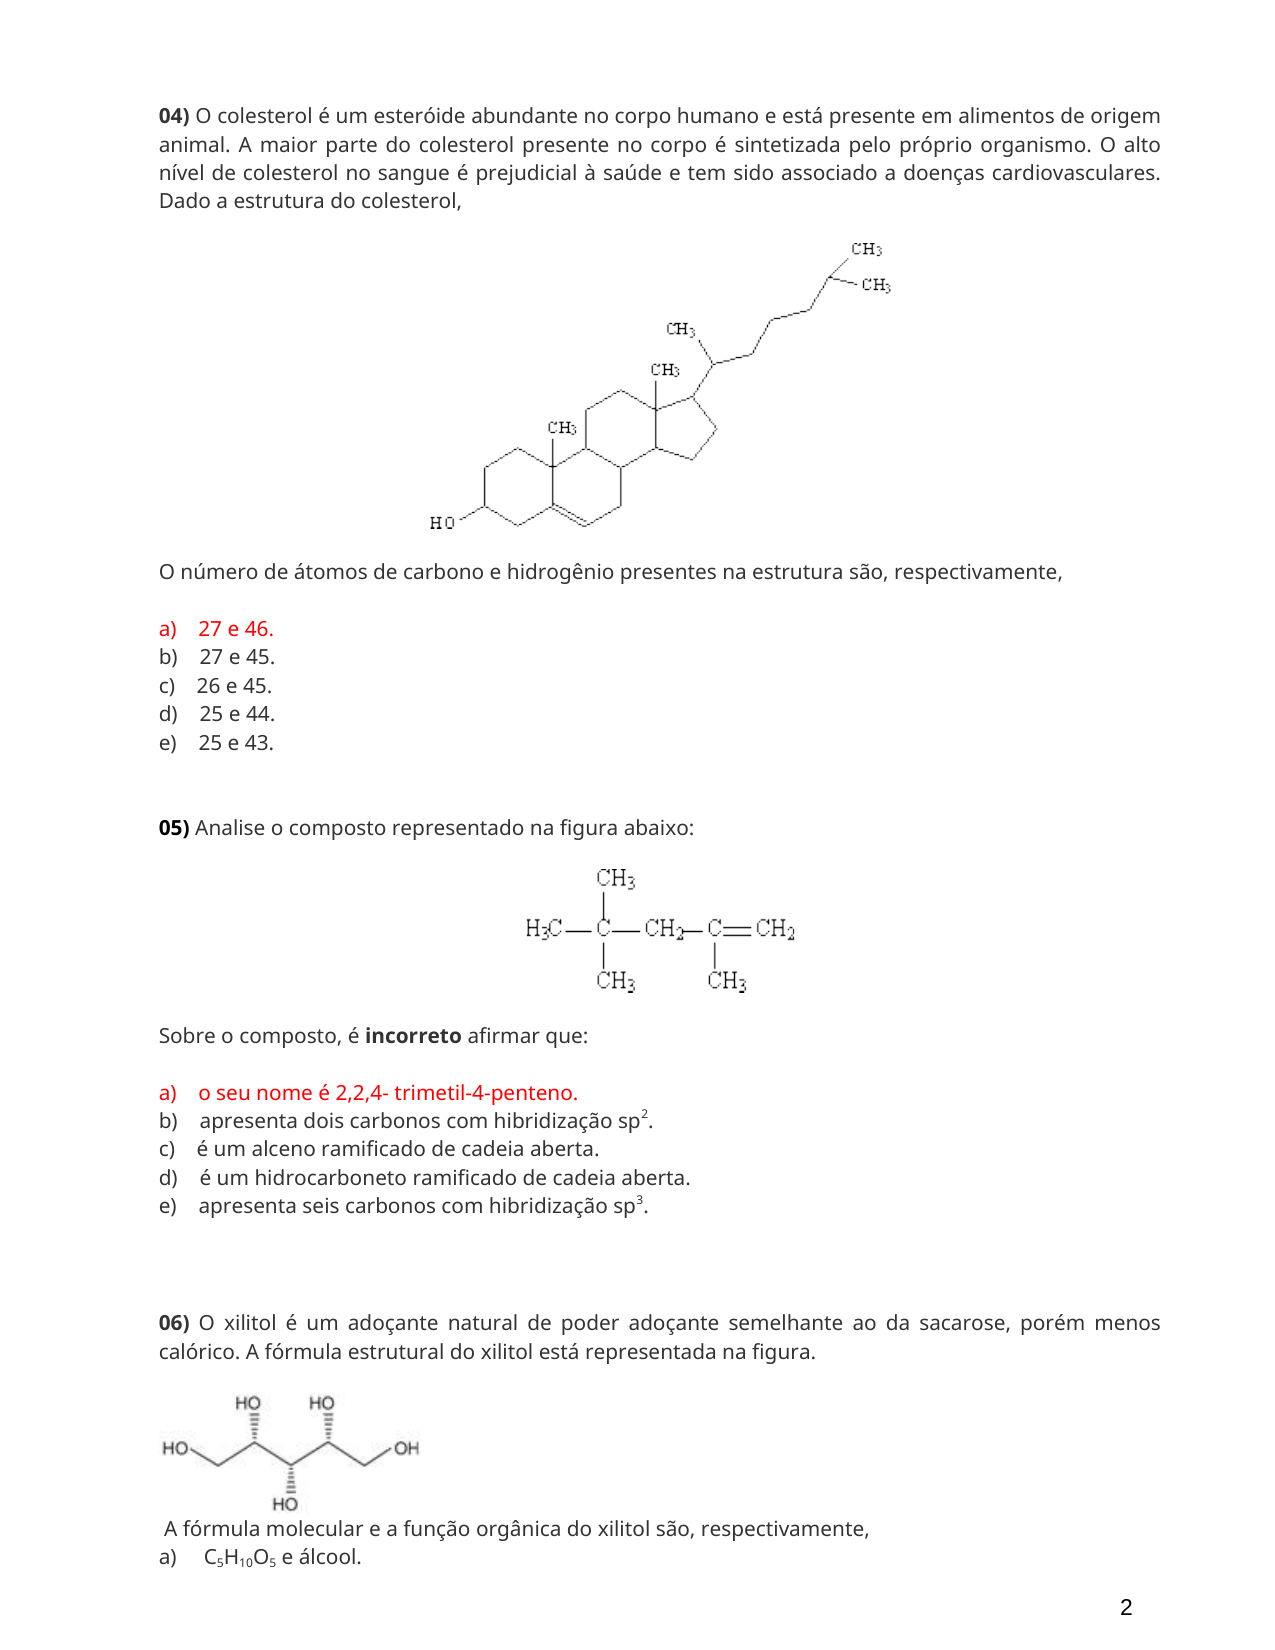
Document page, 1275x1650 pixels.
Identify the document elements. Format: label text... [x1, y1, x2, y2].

text c) 26 e 45. [158, 671, 1162, 699]
picture [158, 1393, 422, 1514]
text a) 27 e 46. [158, 614, 1162, 642]
text d) é um hidrocarboneto ramificado de cadeia aberta. [158, 1163, 1162, 1191]
text d) 25 e 44. [158, 699, 1162, 728]
text c) é um alceno ramificado de cadeia aberta. [158, 1134, 1162, 1163]
text a) C5H10O5 e álcool. [158, 1542, 1162, 1571]
text b) apresenta dois carbonos com hibridização sp2. [158, 1106, 1162, 1134]
text 05) Analise o composto representado na figura abaixo: [158, 813, 1162, 841]
text Sobre o composto, é incorreto afirmar que: [158, 1021, 1162, 1049]
picture [526, 869, 795, 993]
text e) 25 e 43. [158, 728, 1162, 756]
text 04) O colesterol é um esteróide abundante no corpo humano e está presente em alimentos de origem animal. A maior parte do colesterol presente no corpo é sintetizada pelo próprio organismo. O alto nível de colesterol no sangue é prejudicial à saúde e tem sido associado a doenças cardiovasculares. Dado a estrutura do colesterol, [158, 101, 1162, 215]
text O número de átomos de carbono e hidrogênio presentes na estrutura são, respectivamente, [158, 557, 1162, 585]
text b) 27 e 45. [158, 642, 1162, 671]
picture [430, 243, 891, 529]
list 06) O xilitol é um adoçante natural de poder adoçante semelhante ao da sacarose, porém menos calórico. A fórmula estrutural do xilitol está representada na figura. [158, 1308, 1162, 1365]
text A fórmula molecular e a função orgânica do xilitol são, respectivamente, [158, 1514, 1162, 1542]
text e) apresenta seis carbonos com hibridização sp3. [158, 1191, 1162, 1220]
text a) o seu nome é 2,2,4- trimetil-4-penteno. [158, 1078, 1162, 1106]
